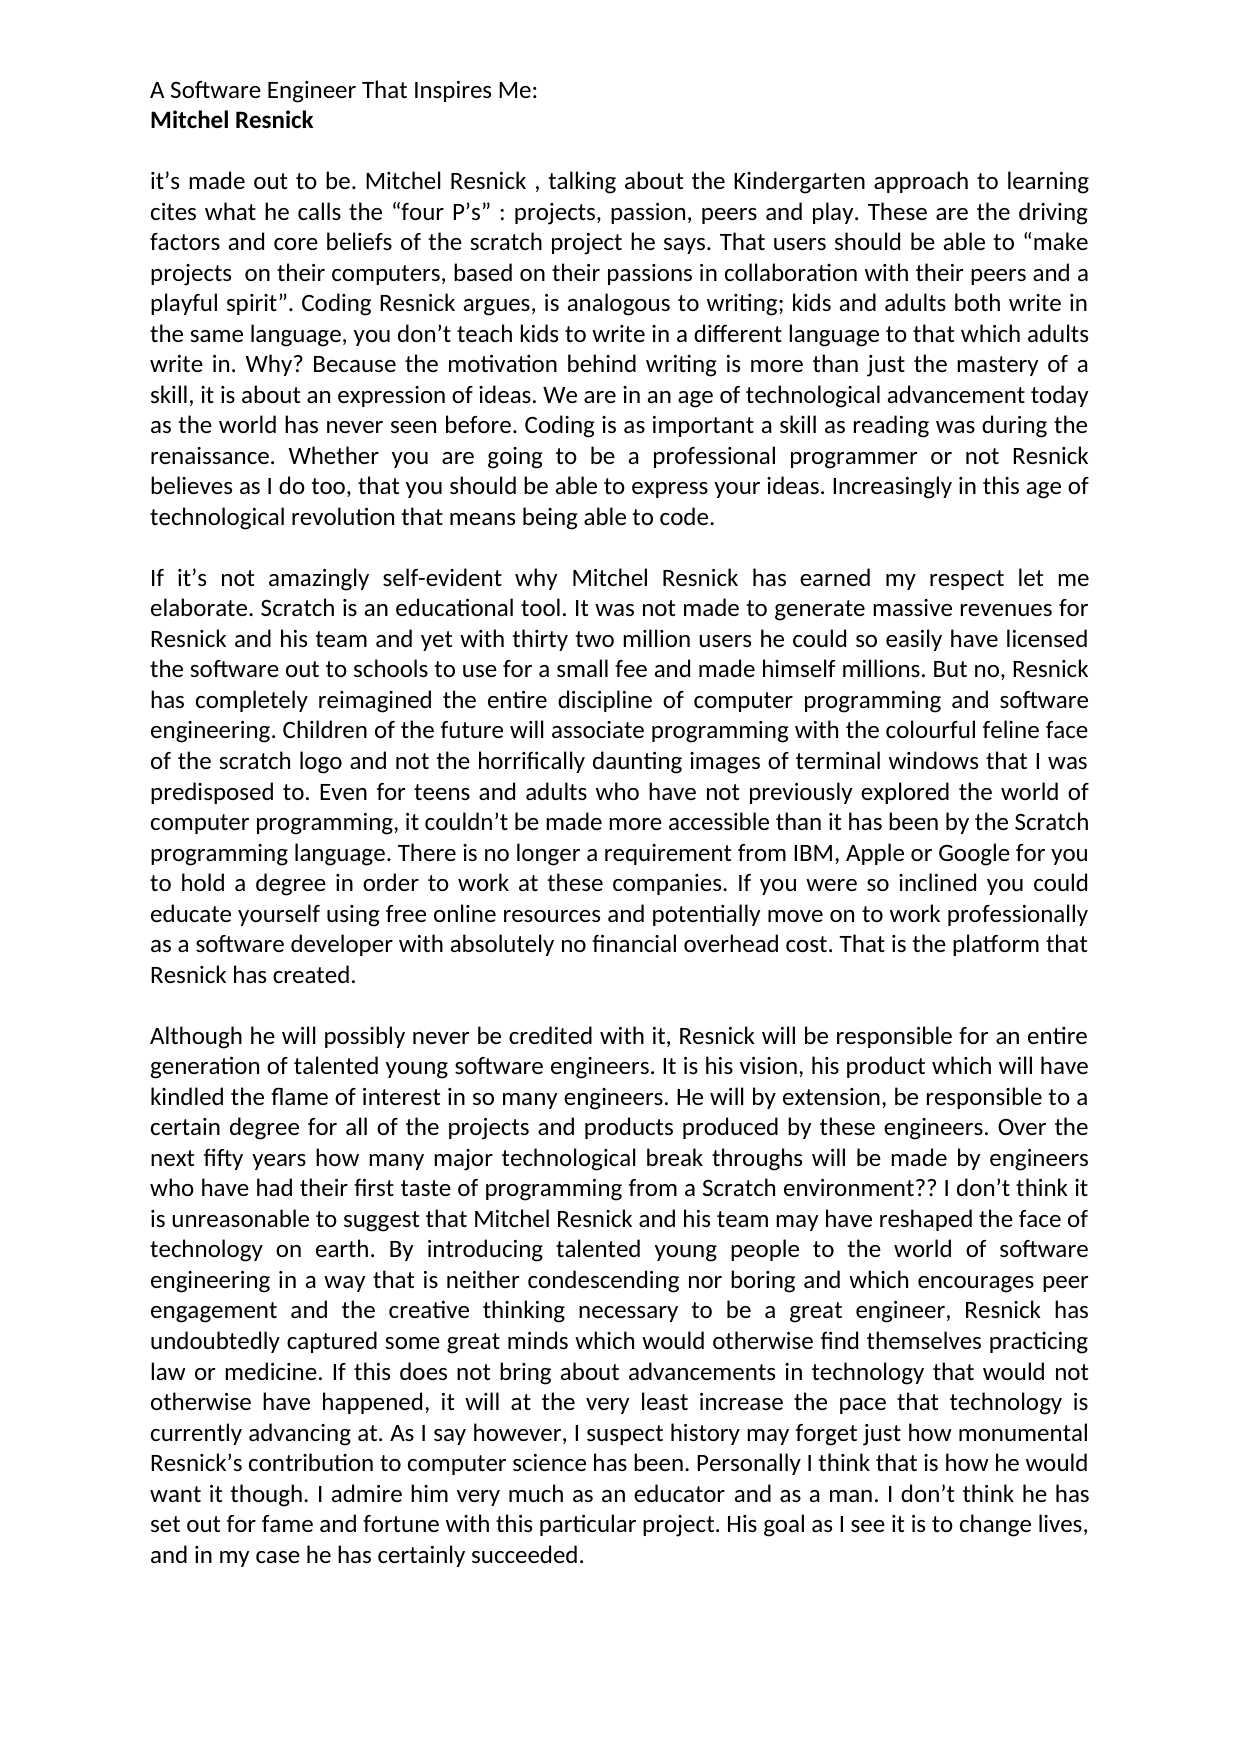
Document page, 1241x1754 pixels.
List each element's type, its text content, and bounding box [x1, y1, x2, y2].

text Although he will possibly never be credited with it, Resnick will be responsible for an entire generation of talented young software engineers. It is his vision, his product which will have kindled the flame of interest in so many engineers. He will by extension, be responsible to a certain degree for all of the projects and products produced by these engineers. Over the next fifty years how many major technological break throughs will be made by engineers who have had their first taste of programming from a Scratch environment?? I don’t think it is unreasonable to suggest that Mitchel Resnick and his team may have reshaped the face of technology on earth. By introducing talented young people to the world of software engineering in a way that is neither condescending nor boring and which encourages peer engagement and the creative thinking necessary to be a great engineer, Resnick has undoubtedly captured some great minds which would otherwise find themselves practicing law or medicine. If this does not bring about advancements in technology that would not otherwise have happened, it will at the very least increase the pace that technology is currently advancing at. As I say however, I suspect history may forget just how monumental Resnick’s contribution to computer science has been. Personally I think that is how he would want it though. I admire him very much as an educator and as a man. I don’t think he has set out for fame and fortune with this particular project. His goal as I see it is to change lives, and in my case he has certainly succeeded. [150, 1020, 1090, 1569]
text If it’s not amazingly self-evident why Mitchel Resnick has earned my respect let me elaborate. Scratch is an educational tool. It was not made to generate massive revenues for Resnick and his team and yet with thirty two million users he could so easily have licensed the software out to schools to use for a small fee and made himself millions. But no, Resnick has completely reimagined the entire discipline of computer programming and software engineering. Children of the future will associate programming with the colourful feline face of the scratch logo and not the horrifically daunting images of terminal windows that I was predisposed to. Even for teens and adults who have not previously explored the world of computer programming, it couldn’t be made more accessible than it has been by the Scratch programming language. There is no longer a requirement from IBM, Apple or Google for you to hold a degree in order to work at these companies. If you were so inclined you could educate yourself using free online resources and potentially move on to work professionally as a software developer with absolutely no financial overhead cost. That is the platform that Resnick has created. [150, 562, 1090, 989]
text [150, 165, 1090, 532]
